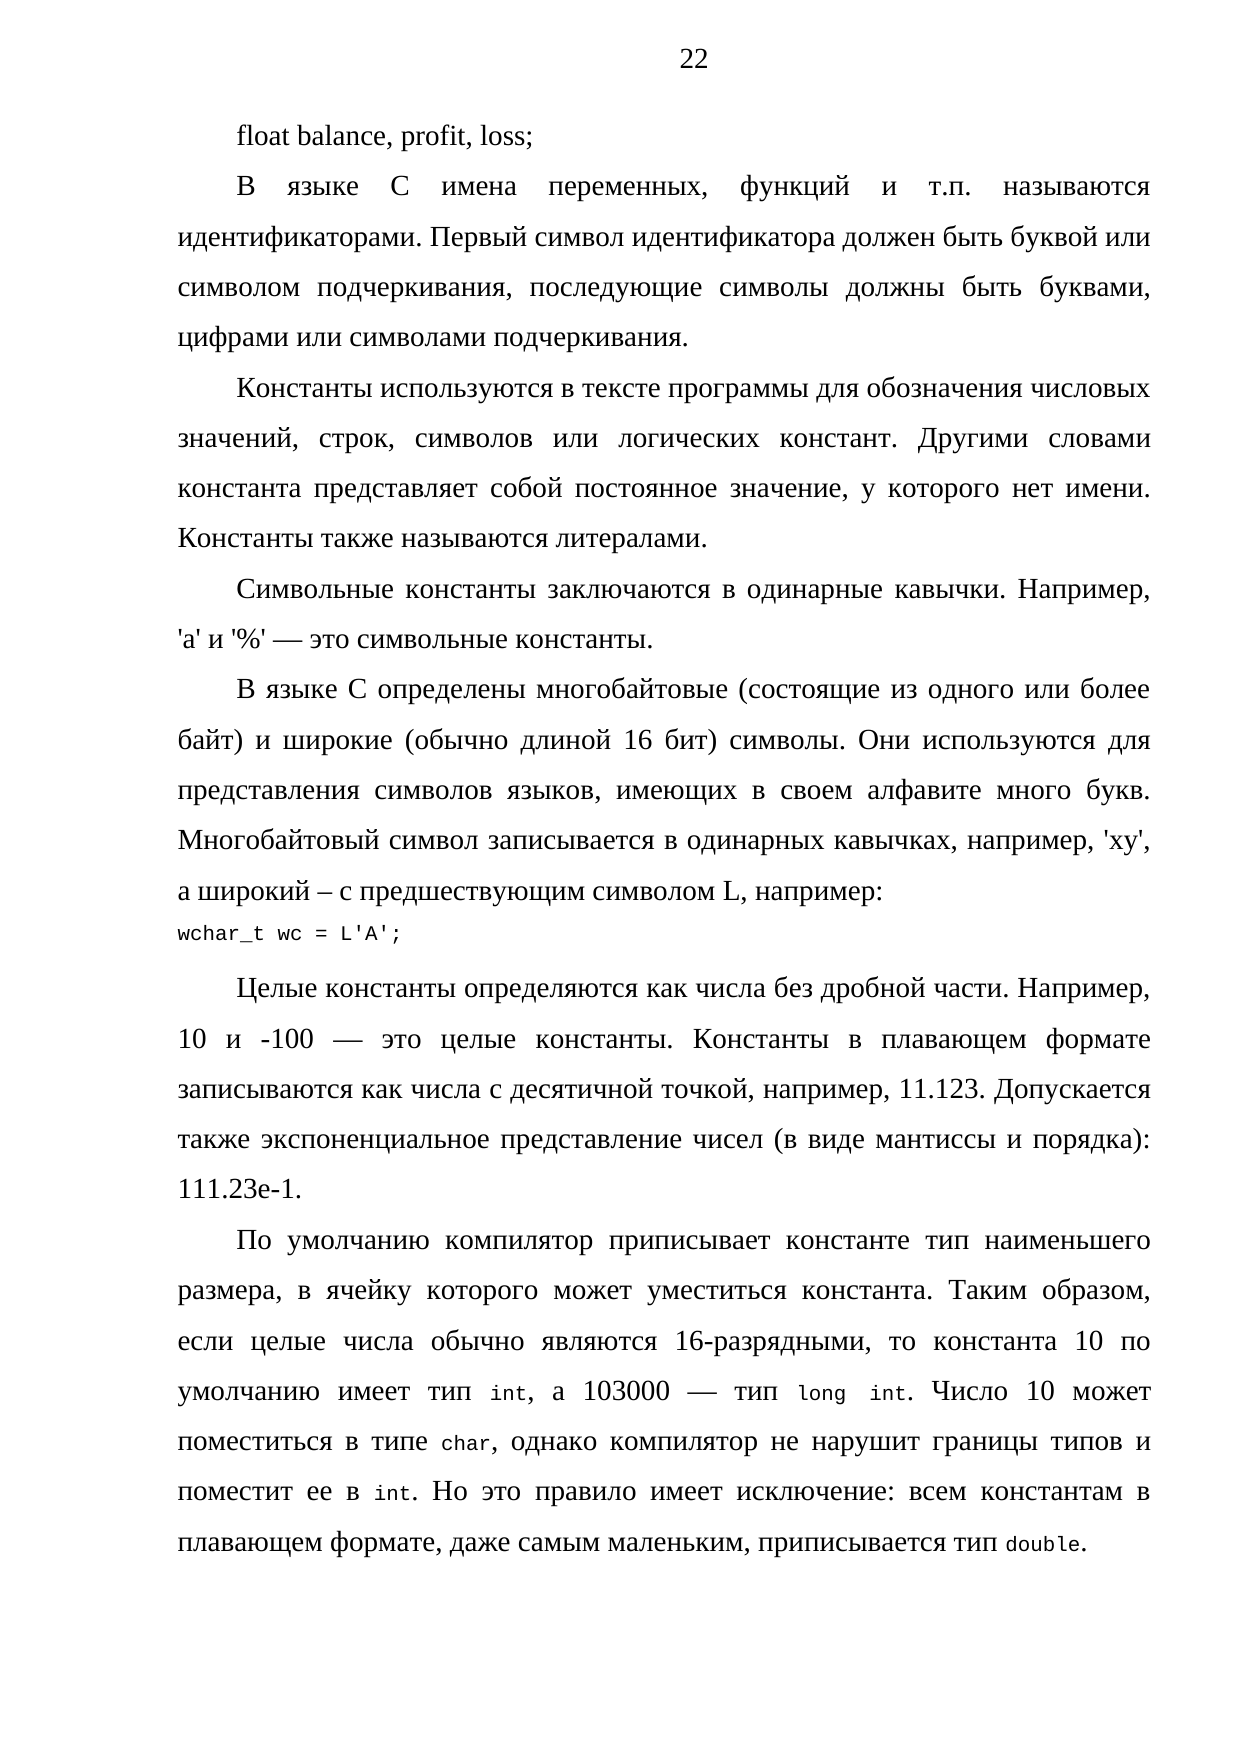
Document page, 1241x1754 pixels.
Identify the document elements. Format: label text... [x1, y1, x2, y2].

text Целые константы определяются как числа без дробной части. Например, 10 и -100 — это целые константы. Константы в плавающем формате записываются как числа с десятичной точкой, например, 11.123. Допускается также экспоненциальное представление чисел (в виде мантиссы и порядка): 111.23е-1. [177, 970, 1152, 1205]
text В языке С имена переменных, функций и т.п. называются идентификаторами. Первый символ идентификатора должен быть буквой или символом подчеркивания, последующие символы должны быть буквами, цифрами или символами подчеркивания. [177, 168, 1152, 353]
text По умолчанию компилятор приписывает константе тип наименьшего размера, в ячейку которого может уместиться константа. Таким образом, если целые числа обычно являются 16-разрядными, то константа 10 по умолчанию имеет тип int, a 103000 — тип long int. Число 10 может поместиться в типе char, однако компилятор не нарушит границы типов и поместит ее в int. Но это правило имеет исключение: всем константам в плавающем формате, даже самым маленьким, приписывается тип double. [177, 1222, 1152, 1557]
text float balance, profit, loss; [177, 118, 1152, 152]
text wchar_t wc = L'A'; [177, 923, 1152, 947]
text В языке С определены многобайтовые (состоящие из одного или более байт) и широкие (обычно длиной 16 бит) символы. Они используются для представления символов языков, имеющих в своем алфавите много букв. Многобайтовый символ записывается в одинарных кавычках, например, 'ху', а широкий – с предшествующим символом L, например: [177, 672, 1152, 906]
text Константы используются в тексте программы для обозначения числовых значений, строк, символов или логических констант. Другими словами константа представляет собой постоянное значение, у которого нет имени. Константы также называются литералами. [177, 370, 1152, 554]
text Символьные константы заключаются в одинарные кавычки. Например, 'а' и '%' — это символьные константы. [177, 571, 1152, 655]
